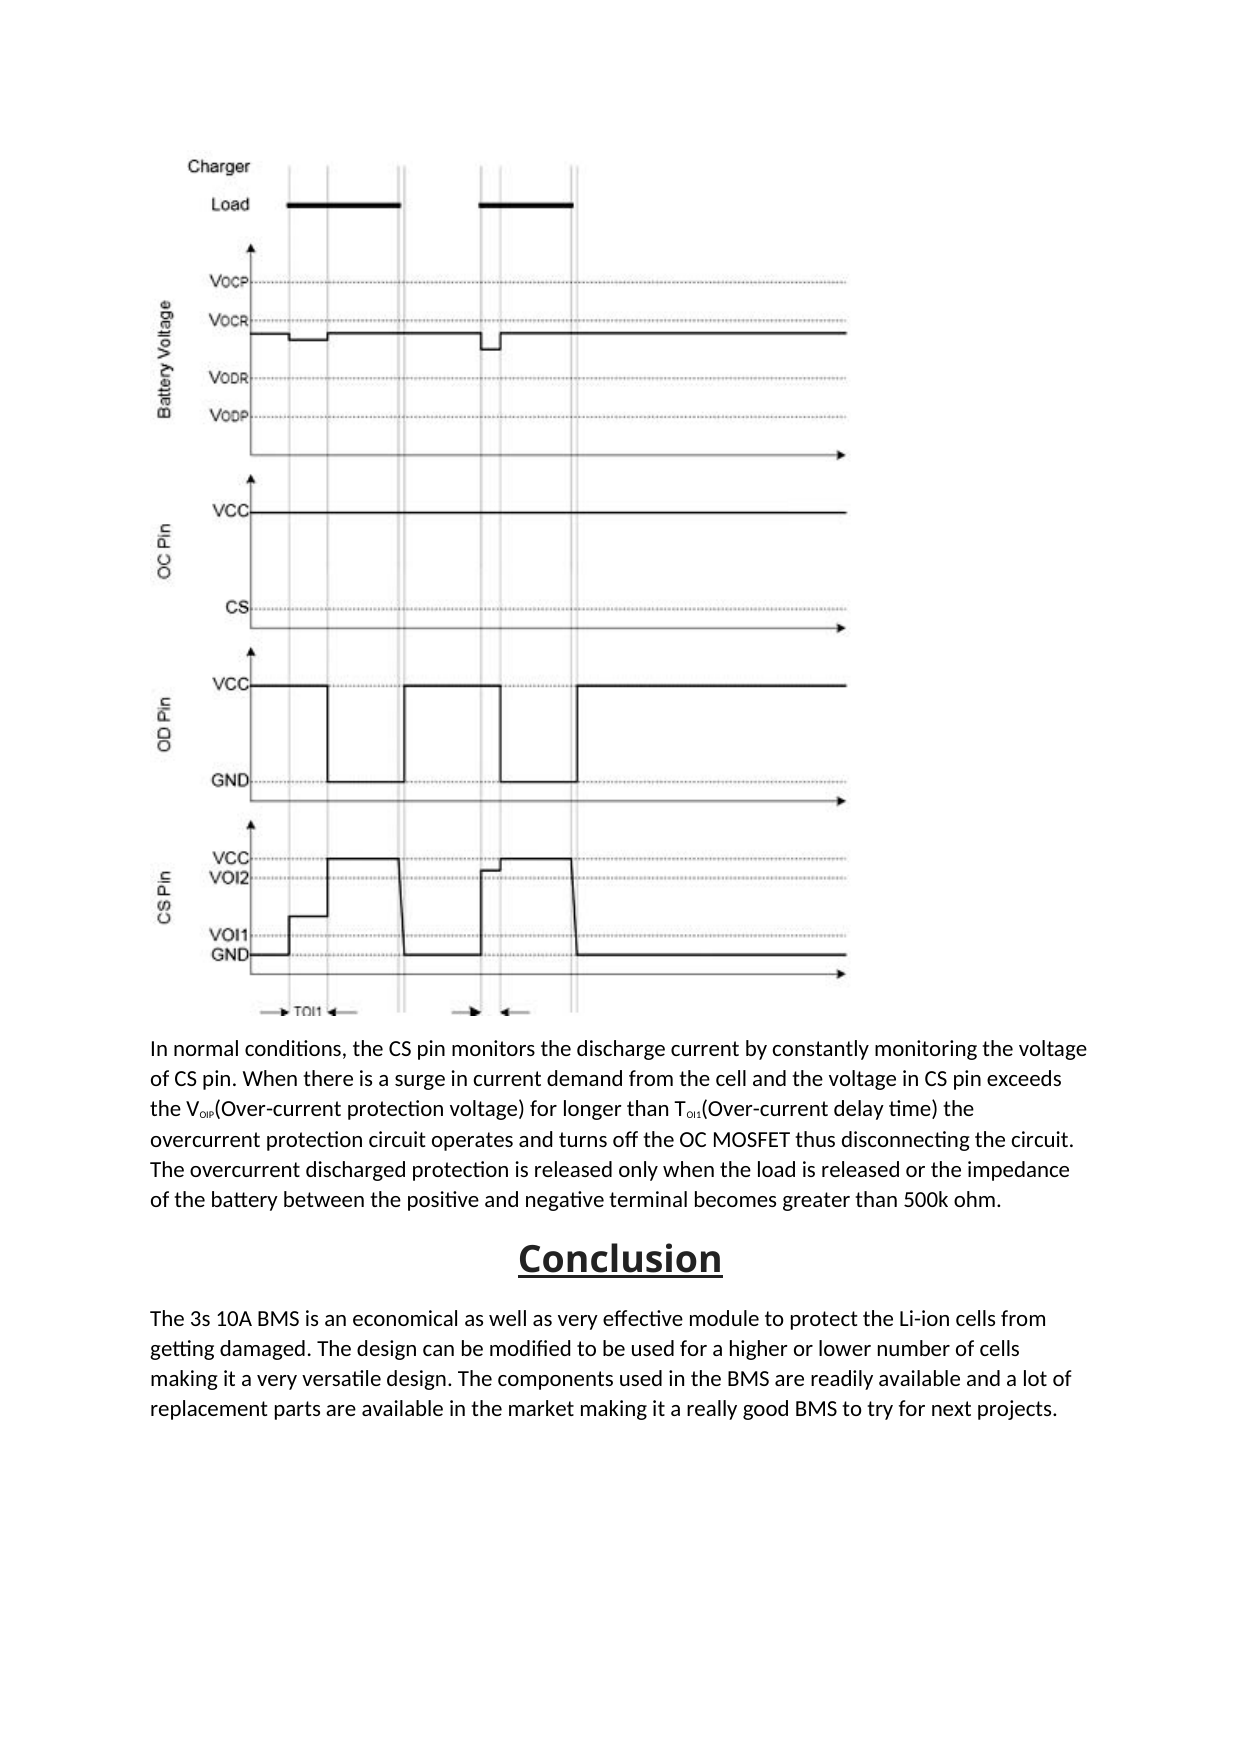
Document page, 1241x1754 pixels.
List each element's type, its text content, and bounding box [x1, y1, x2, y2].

text In normal conditions, the CS pin monitors the discharge current by constantly monitoring the voltage of CS pin. When there is a surge in current demand from the cell and the voltage in CS pin exceeds the VOIP(Over-current protection voltage) for longer than TOI1(Over-current delay time) the overcurrent protection circuit operates and turns off the OC MOSFET thus disconnecting the circuit. The overcurrent discharged protection is released only when the load is released or the impedance of the battery between the positive and negative terminal becomes greater than 500k ohm. [150, 1034, 1090, 1213]
picture [150, 150, 854, 1016]
text Conclusion [150, 1232, 1090, 1283]
text The 3s 10A BMS is an economical as well as very effective module to protect the Li-ion cells from getting damaged. The design can be modified to be used for a higher or lower number of cells making it a very versatile design. The components used in the BMS are readily available and a lot of replacement parts are available in the market making it a really good BMS to try for next projects. [150, 1304, 1090, 1422]
